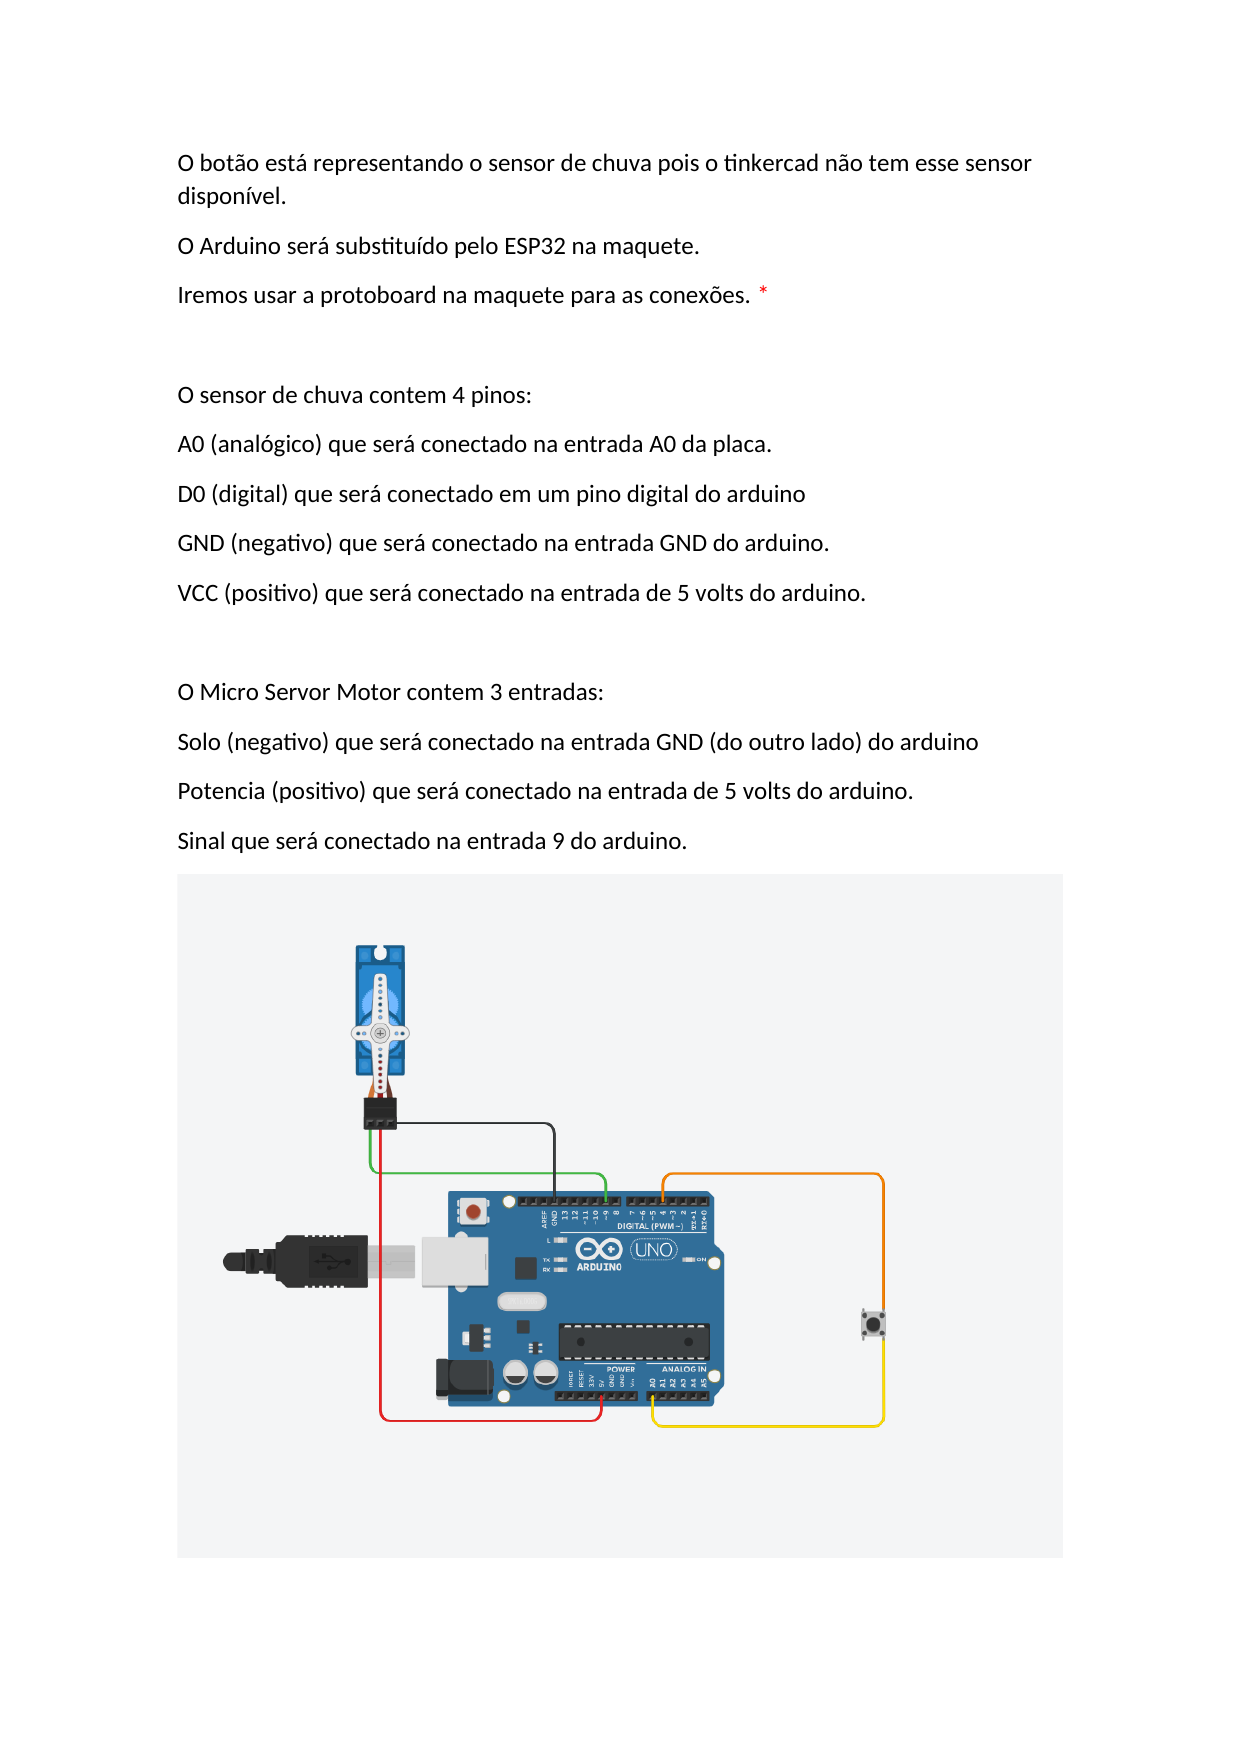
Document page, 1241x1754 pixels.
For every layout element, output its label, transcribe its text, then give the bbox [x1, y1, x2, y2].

text O botão está representando o sensor de chuva pois o tinkercad não tem esse sensor disponível. [177, 148, 1063, 211]
text VCC (positivo) que será conectado na entrada de 5 volts do arduino. [177, 577, 1063, 608]
text O Micro Servor Motor contem 3 entradas: [177, 676, 1063, 707]
text D0 (digital) que será conectado em um pino digital do arduino [177, 478, 1063, 508]
picture [177, 874, 1063, 1558]
text O Arduino será substituído pelo ESP32 na maquete. [177, 230, 1063, 261]
text Potencia (positivo) que será conectado na entrada de 5 volts do arduino. [177, 776, 1063, 806]
text Iremos usar a protoboard na maquete para as conexões. * [177, 280, 1063, 310]
text O sensor de chuva contem 4 pinos: [177, 379, 1063, 409]
text A0 (analógico) que será conectado na entrada A0 da placa. [177, 428, 1063, 459]
text Solo (negativo) que será conectado na entrada GND (do outro lado) do arduino [177, 726, 1063, 756]
text GND (negativo) que será conectado na entrada GND do arduino. [177, 528, 1063, 558]
text Sinal que será conectado na entrada 9 do arduino. [177, 825, 1063, 856]
